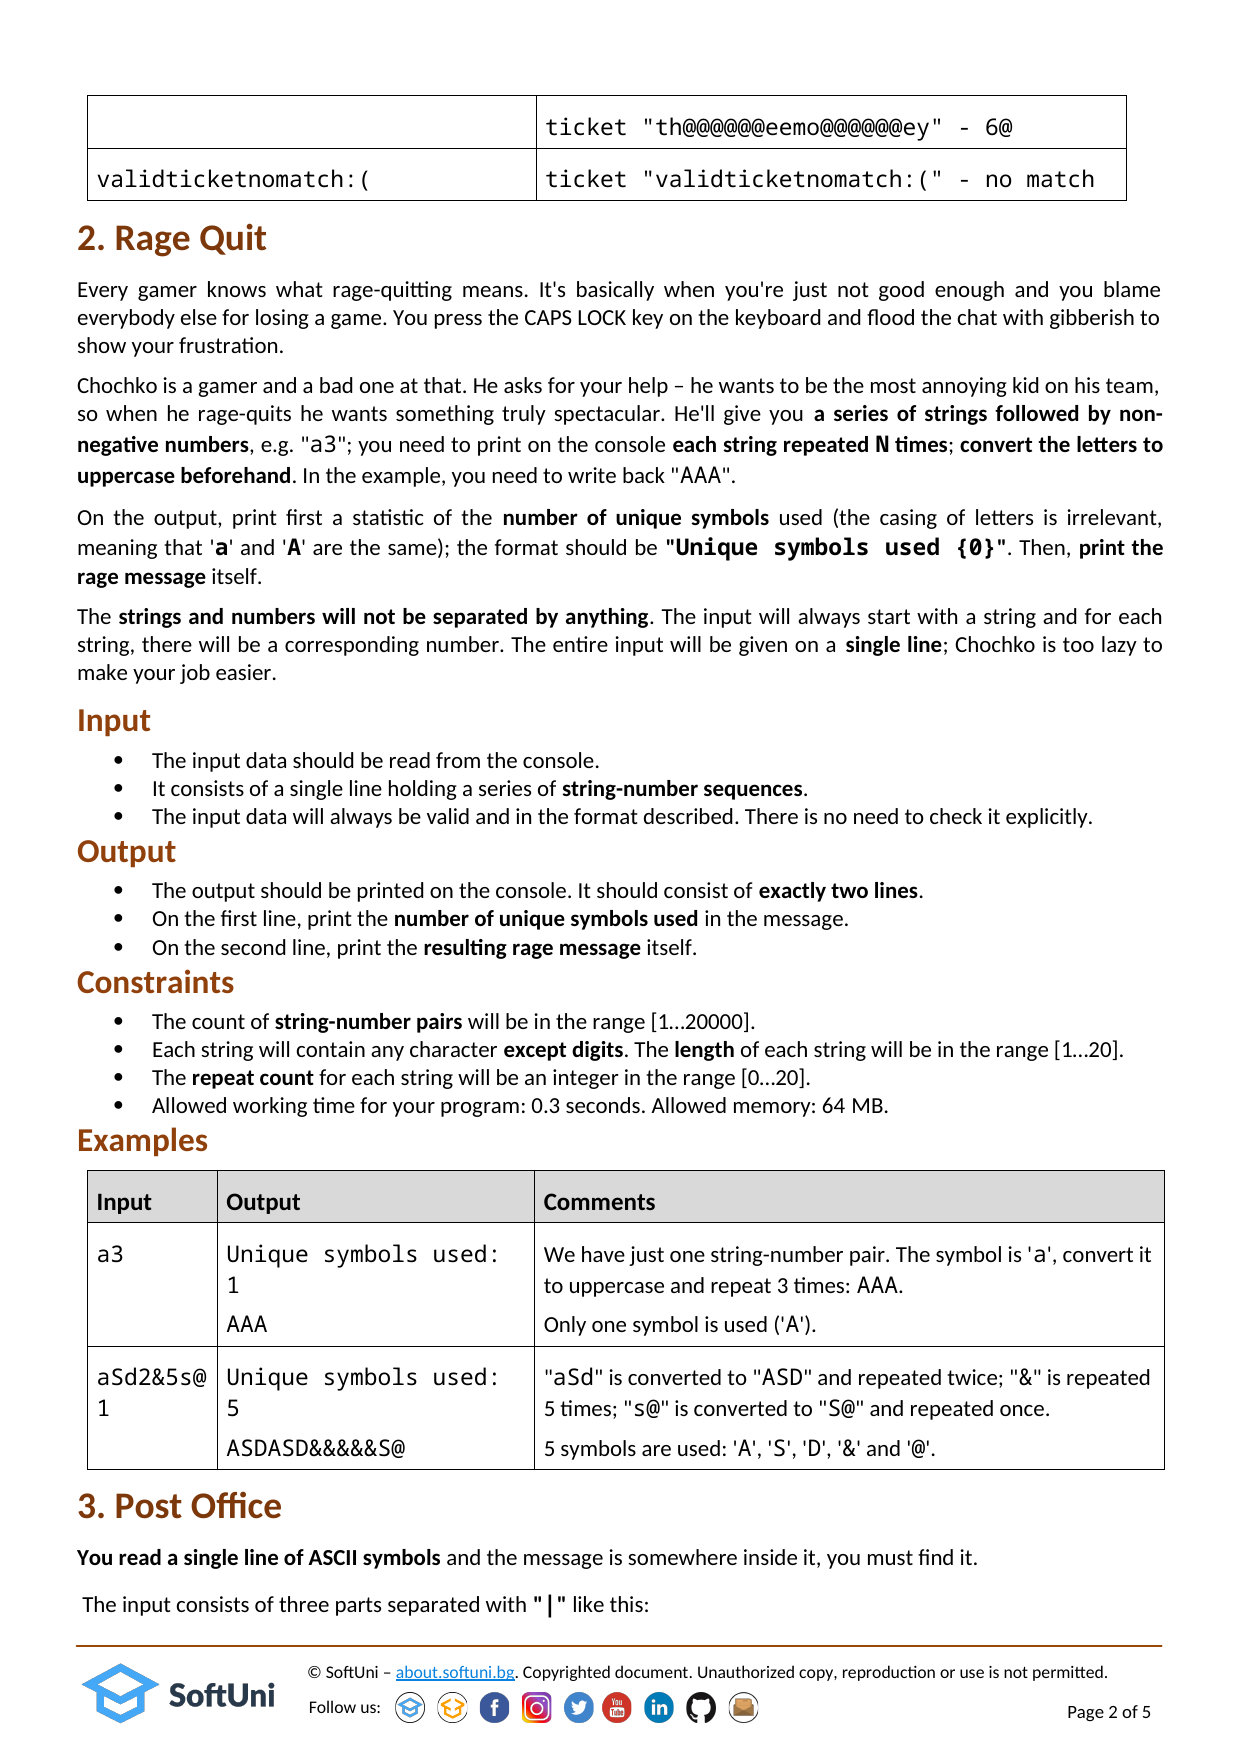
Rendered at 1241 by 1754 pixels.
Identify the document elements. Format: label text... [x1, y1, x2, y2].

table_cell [88, 96, 536, 148]
list Allowed working time for your program: 0.3 seconds. Allowed memory: 64 MB. [114, 1091, 1163, 1119]
subtitle Rage Quit [77, 214, 1163, 260]
text The input consists of three parts separated with "|" like this: [77, 1588, 1163, 1619]
picture [665, 1714, 674, 1723]
subtitle Constraints [77, 961, 1163, 1001]
table_cell Unique symbols used: 5 ASDASD&&&&&S@ [218, 1347, 534, 1469]
list Each string will contain any character except digits. The length of each string will be in the range [1…20]. [114, 1035, 1163, 1063]
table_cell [537, 96, 1126, 148]
text The strings and numbers will not be separated by anything. The input will always start with a string and for each string, there will be a corresponding number. The entire input will be given on a single line; Chochko is too lazy to make your job easier. [77, 602, 1163, 686]
table_cell validticketnomatch:( [88, 149, 536, 200]
picture [564, 1692, 594, 1723]
subtitle Input [77, 699, 1163, 740]
picture [437, 1692, 468, 1723]
table_cell ticket "validticketnomatch:(" - no match [537, 149, 1126, 200]
picture [479, 1692, 510, 1723]
picture [75, 1658, 281, 1729]
picture [658, 1705, 667, 1714]
table_header Output [218, 1171, 534, 1222]
text On the output, print first a statistic of the number of unique symbols used (the casing of letters is irrelevant, meaning that 'a' and 'A' are the same); the format should be "Unique symbols used {0}". Then, print the rage message itself. [77, 503, 1163, 590]
text Chochko is a gamer and a bad one at that. He asks for your help – he wants to be the most annoying kid on his team, so when he rage-quits he wants something truly spectacular. He'll give you a series of strings followed by non-negative numbers, e.g. "a3"; you need to print on the console each string repeated N times; convert the letters to uppercase beforehand. In the example, you need to write back "AAA". [77, 372, 1163, 490]
picture [395, 1692, 425, 1723]
picture [728, 1692, 759, 1723]
table_cell We have just one string-number pair. The symbol is 'a', convert it to uppercase and repeat 3 times: AAA. Only one symbol is used ('A'). [535, 1223, 1164, 1346]
subtitle Examples [77, 1119, 1163, 1160]
list The output should be printed on the console. It should consist of exactly two lines. [114, 877, 1163, 904]
text Every gamer knows what rage-quitting means. It's basically when you're just not good enough and you blame everybody else for losing a game. You press the CAPS LOCK key on the keyboard and flood the chat with gibberish to show your frustration. [77, 275, 1163, 359]
text You read a single line of ASCII symbols and the message is somewhere inside it, you must find it. [77, 1543, 1163, 1571]
list The input data will always be valid and in the format described. There is no need to check it explicitly. [114, 802, 1163, 830]
table_header Comments [535, 1171, 1164, 1222]
table_cell a3 [88, 1223, 217, 1346]
picture [644, 1692, 653, 1701]
subtitle Output [77, 830, 1163, 871]
table_cell Unique symbols used: 1 AAA [218, 1223, 534, 1346]
list On the second line, print the resulting rage message itself. [114, 933, 1163, 961]
picture [686, 1692, 716, 1723]
table_cell "aSd" is converted to "ASD" and repeated twice; "&" is repeated 5 times; "s@" is converted to "S@" and repeated once. 5 symbols are used: 'A', 'S', 'D', '&' and '@'. [535, 1347, 1164, 1469]
picture [644, 1714, 653, 1723]
list The repeat count for each string will be an integer in the range [0…20]. [114, 1063, 1163, 1091]
picture [665, 1692, 674, 1701]
list On the first line, print the number of unique symbols used in the message. [114, 904, 1163, 933]
subtitle Post Office [77, 1482, 1163, 1528]
list It consists of a single line holding a series of string-number sequences. [114, 774, 1163, 802]
list The count of string-number pairs will be in the range [1…20000]. [114, 1007, 1163, 1035]
table_cell aSd2&5s@1 [88, 1347, 217, 1469]
table_header Input [88, 1171, 217, 1222]
picture [522, 1692, 552, 1723]
picture [602, 1692, 632, 1723]
list The input data should be read from the console. [114, 746, 1163, 774]
